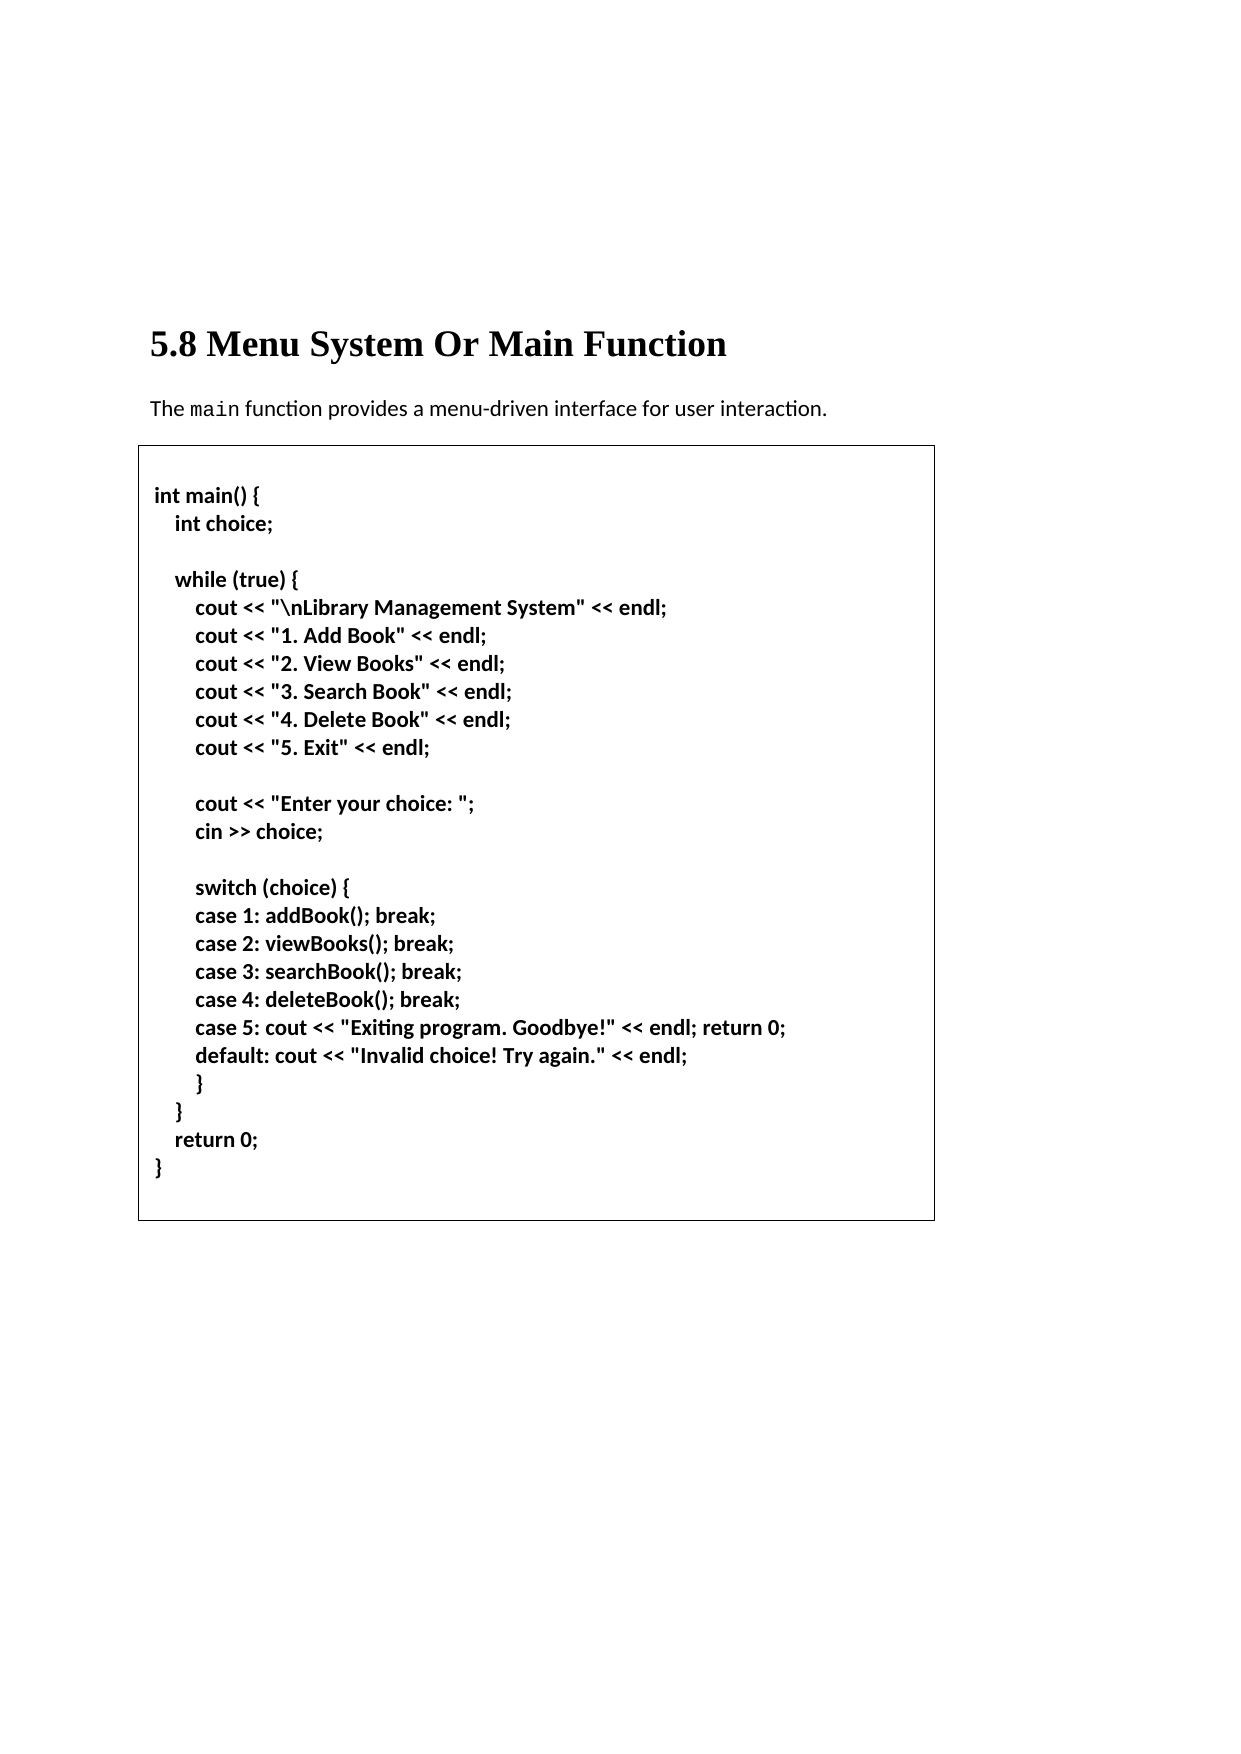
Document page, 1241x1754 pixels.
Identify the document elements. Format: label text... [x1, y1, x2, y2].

subtitle 5.8 Menu System Or Main Function [150, 322, 1090, 365]
subtitle The main function provides a menu-driven interface for user interaction. [150, 394, 1090, 422]
